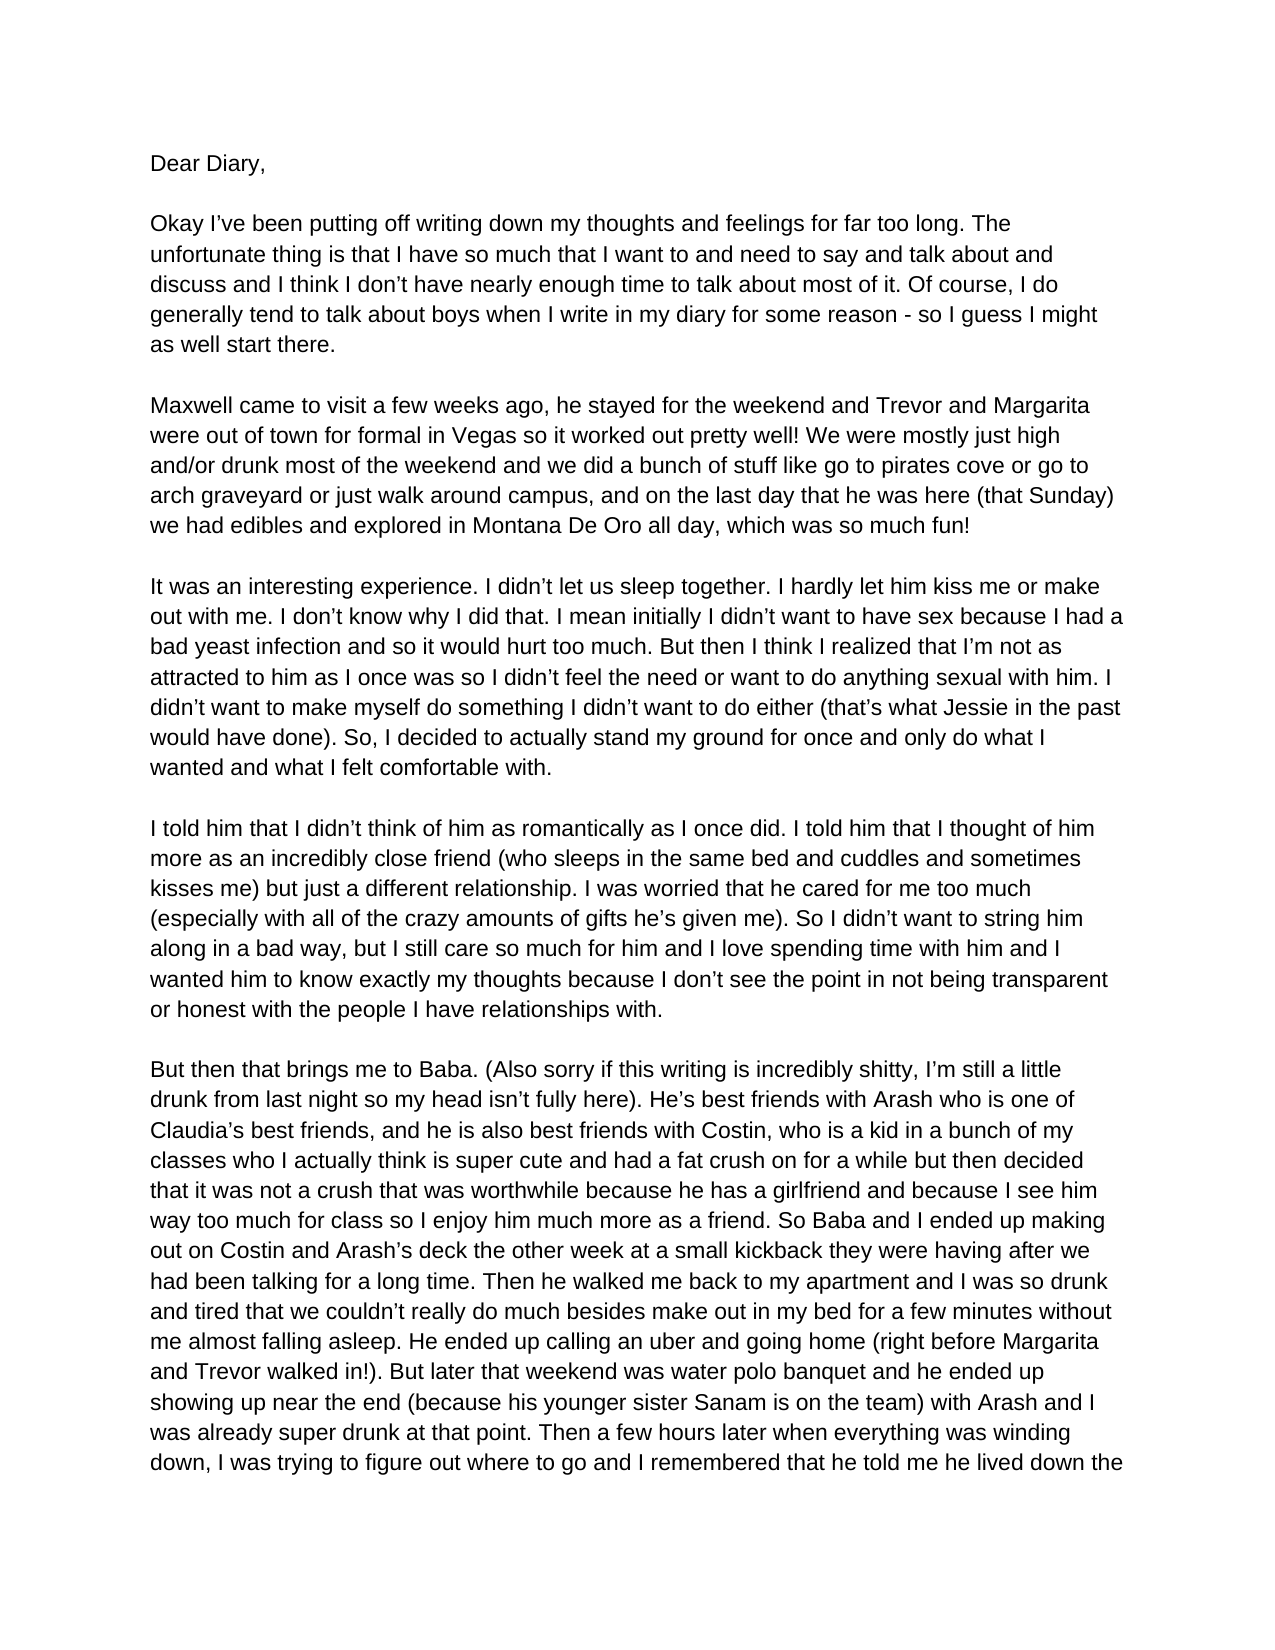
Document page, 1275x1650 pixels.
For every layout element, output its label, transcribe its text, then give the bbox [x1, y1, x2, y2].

text I told him that I didn’t think of him as romantically as I once did. I told him that I thought of him more as an incredibly close friend (who sleeps in the same bed and cuddles and sometimes kisses me) but just a different relationship. I was worried that he cared for me too much (especially with all of the crazy amounts of gifts he’s given me). So I didn’t want to string him along in a bad way, but I still care so much for him and I love spending time with him and I wanted him to know exactly my thoughts because I don’t see the point in not being transparent or honest with the people I have relationships with. [150, 814, 1125, 1022]
text Maxwell came to visit a few weeks ago, he stayed for the weekend and Trevor and Margarita were out of town for formal in Vegas so it worked out pretty well! We were mostly just high and/or drunk most of the weekend and we did a bunch of stuff like go to pirates cove or go to arch graveyard or just walk around campus, and on the last day that he was here (that Sunday) we had edibles and explored in Montana De Oro all day, which was so much fun! [150, 392, 1125, 539]
text Okay I’ve been putting off writing down my thoughts and feelings for far too long. The unfortunate thing is that I have so much that I want to and need to say and talk about and discuss and I think I don’t have nearly enough time to talk about most of it. Of course, I do generally tend to talk about boys when I write in my diary for some reason - so I guess I might as well start there. [150, 210, 1125, 358]
text Dear Diary, [150, 150, 1125, 176]
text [150, 1056, 1125, 1475]
text It was an interesting experience. I didn’t let us sleep together. I hardly let him kiss me or make out with me. I don’t know why I did that. I mean initially I didn’t want to have sex because I had a bad yeast infection and so it would hurt too much. But then I think I realized that I’m not as attracted to him as I once was so I didn’t feel the need or want to do anything sexual with him. I didn’t want to make myself do something I didn’t want to do either (that’s what Jessie in the past would have done). So, I decided to actually stand my ground for once and only do what I wanted and what I felt comfortable with. [150, 573, 1125, 781]
